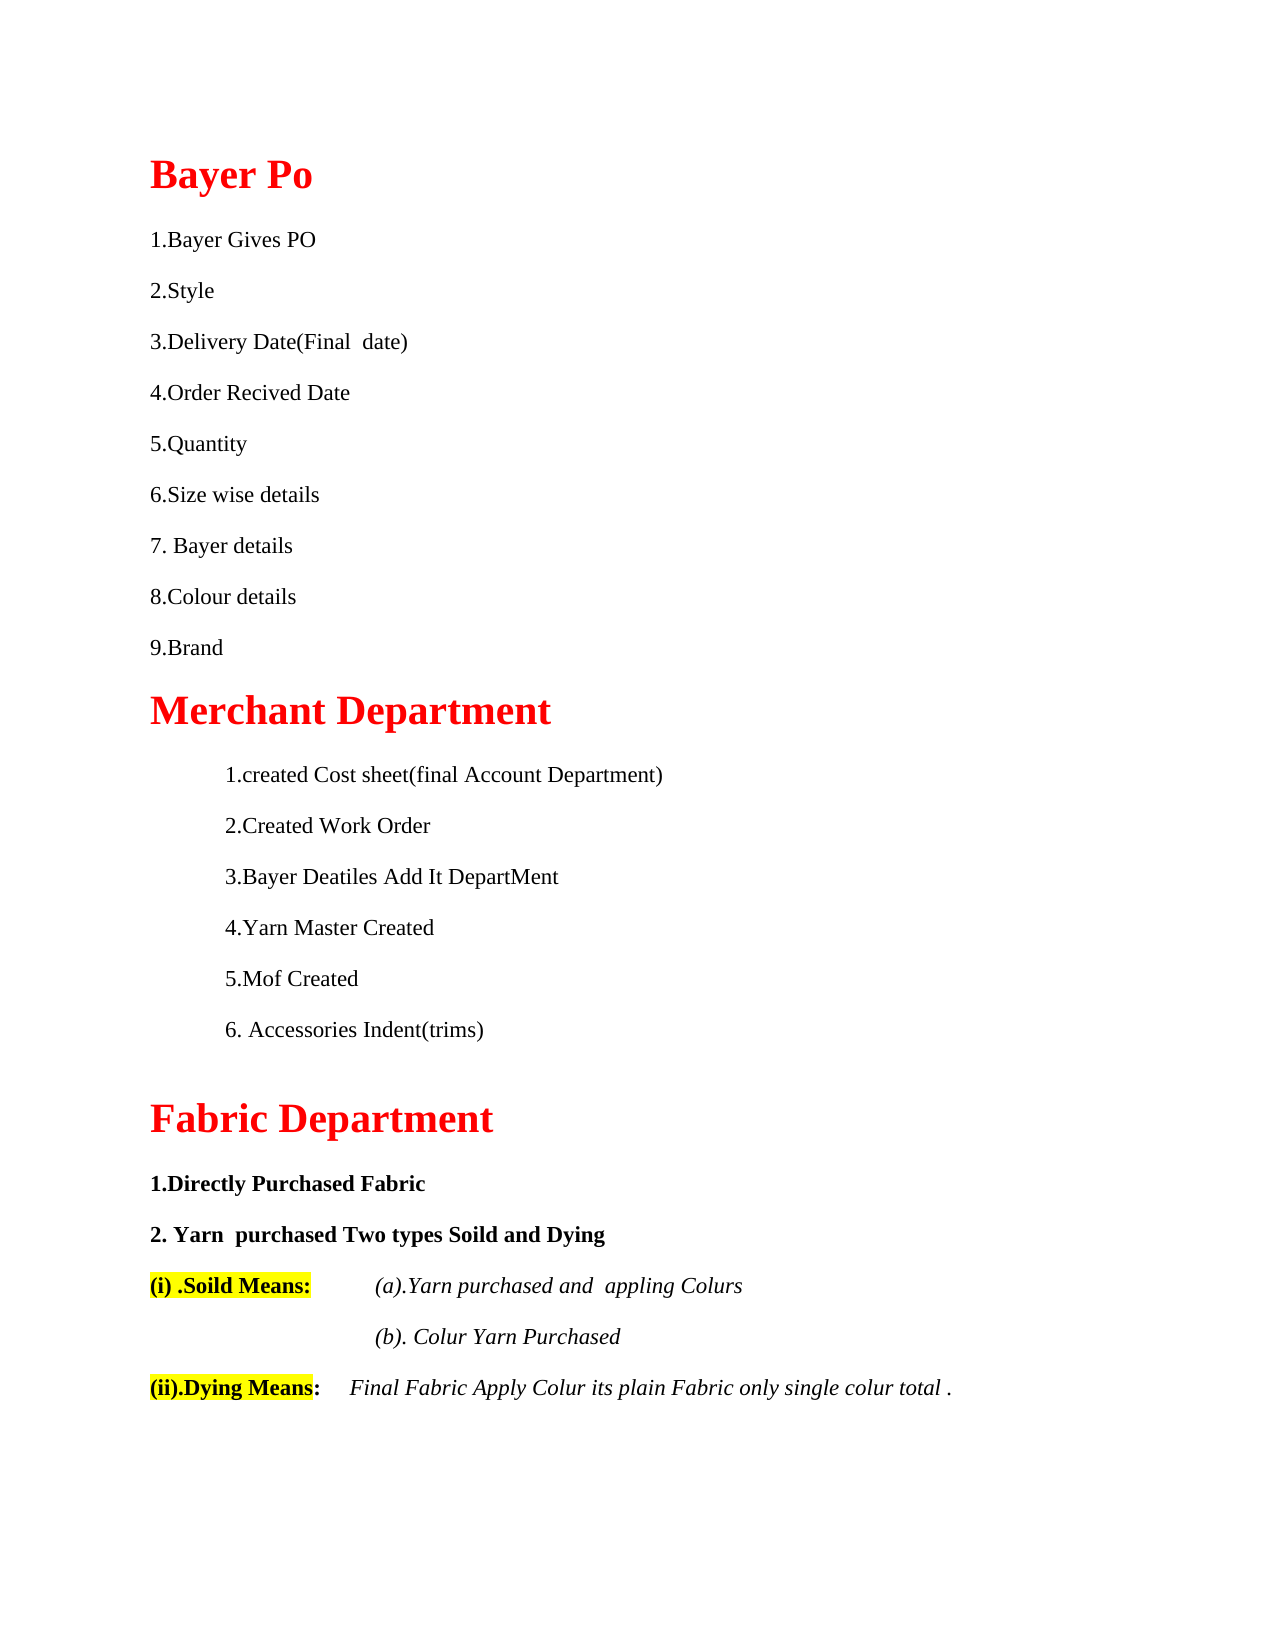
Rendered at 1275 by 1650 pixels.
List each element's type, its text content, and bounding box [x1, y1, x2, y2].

text Merchant Department [150, 685, 1125, 733]
text 8.Colour details [150, 583, 1125, 609]
text 4.Order Recived Date [150, 379, 1125, 405]
text 2. Yarn purchased Two types Soild and Dying [150, 1221, 1125, 1247]
text 3.Bayer Deatiles Add It DepartMent [225, 863, 1125, 890]
text (i) .Soild Means: (a).Yarn purchased and appling Colurs [311, 1272, 1125, 1298]
text 5.Quantity [150, 430, 1125, 456]
text 4.Yarn Master Created [225, 914, 1125, 941]
text 6.Size wise details [150, 481, 1125, 507]
text 9.Brand [150, 634, 1125, 661]
text (ii).Dying Means: Final Fabric Apply Colur its plain Fabric only single colur total . [313, 1374, 1125, 1400]
text 7. Bayer details [150, 532, 1125, 558]
text 1.Directly Purchased Fabric [150, 1170, 1125, 1196]
text (b). Colur Yarn Purchased [150, 1323, 1125, 1349]
text 3.Delivery Date(Final date) [150, 328, 1125, 354]
text 5.Mof Created [225, 965, 1125, 992]
text 1.created Cost sheet(final Account Department) [225, 761, 1125, 788]
text 2.Style [150, 277, 1125, 303]
text Fabric Department [150, 1094, 1125, 1142]
text 6. Accessories Indent(trims) [225, 1016, 1125, 1043]
text 2.Created Work Order [225, 812, 1125, 839]
text Bayer Po [150, 150, 1125, 198]
text 1.Bayer Gives PO [150, 226, 1125, 252]
